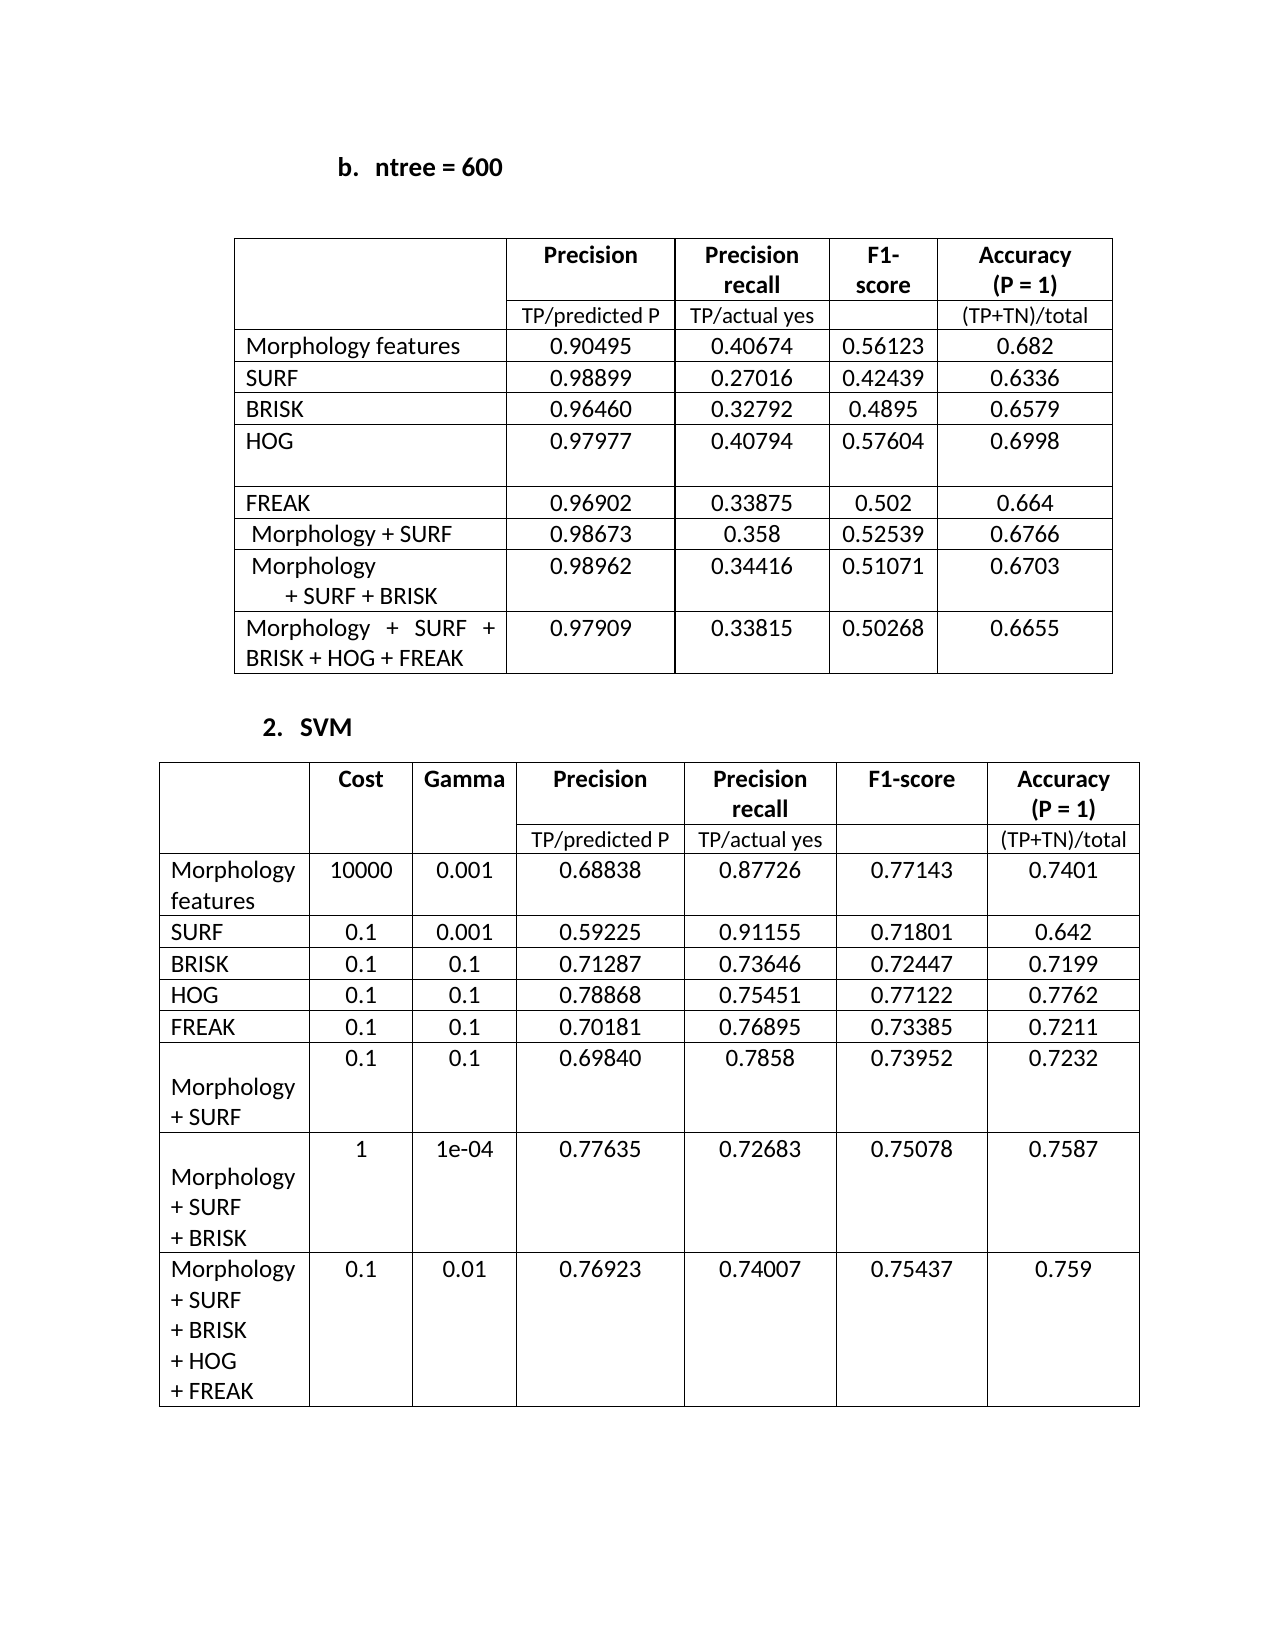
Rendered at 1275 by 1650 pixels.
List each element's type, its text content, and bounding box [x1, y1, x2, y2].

table_cell 10000 [310, 854, 412, 915]
table_cell SURF [160, 916, 309, 947]
table_cell 0.77143 [837, 854, 987, 915]
table_cell 0.7232 [988, 1043, 1139, 1132]
table_header Gamma [413, 763, 516, 853]
table_cell 0.73952 [837, 1043, 987, 1132]
table_cell TP/actual yes [685, 825, 836, 853]
table_cell FREAK [235, 487, 506, 517]
table_cell 0.7858 [685, 1043, 836, 1132]
table_cell TP/predicted P [507, 301, 674, 329]
table_header Precision recall [676, 239, 829, 300]
table_cell 0.34416 [676, 550, 829, 611]
table_cell BRISK [235, 393, 506, 424]
table_cell Morphology features [235, 330, 506, 361]
table_cell 0.1 [310, 1043, 412, 1132]
table_header [160, 763, 309, 853]
table_cell FREAK [160, 1011, 309, 1042]
table_cell Morphology + SURF [235, 519, 506, 549]
table_cell 0.33815 [676, 612, 829, 673]
table_cell (TP+TN)/total [938, 301, 1112, 329]
table_cell Morphology features [160, 854, 309, 915]
table_cell 0.74007 [685, 1253, 836, 1406]
table_header Accuracy (P = 1) [938, 239, 1112, 300]
table_cell 0.759 [988, 1253, 1139, 1406]
table_header [235, 239, 506, 329]
table_cell TP/predicted P [517, 825, 684, 853]
table_cell 0.72683 [685, 1133, 836, 1252]
table_cell HOG [235, 425, 506, 486]
table_cell 0.57604 [830, 425, 937, 486]
table_cell 0.75078 [837, 1133, 987, 1252]
table_cell 0.75437 [837, 1253, 987, 1406]
table_cell 0.6703 [938, 550, 1112, 611]
table_cell HOG [160, 980, 309, 1010]
table_header Cost [310, 763, 412, 853]
table_cell (TP+TN)/total [988, 825, 1139, 853]
list ntree = 600 [337, 150, 1125, 183]
table_header Accuracy (P = 1) [988, 763, 1139, 824]
table_cell TP/actual yes [676, 301, 829, 329]
table_cell 0.98962 [507, 550, 674, 611]
table_cell Morphology + SURF + BRISK + HOG + FREAK [235, 612, 506, 673]
table_cell 0.76923 [517, 1253, 684, 1406]
table_cell [837, 825, 987, 853]
table_cell 0.7401 [988, 854, 1139, 915]
table_cell 0.87726 [685, 854, 836, 915]
table_cell Morphology + SURF + BRISK [235, 550, 506, 611]
table_cell 0.001 [413, 854, 516, 915]
table_cell 0.68838 [517, 854, 684, 915]
table_cell 0.97909 [507, 612, 674, 673]
table_cell Morphology + SURF [160, 1043, 309, 1132]
table_cell 0.69840 [517, 1043, 684, 1132]
list SVM [262, 710, 1125, 743]
table_cell 0.51071 [830, 550, 937, 611]
table_cell SURF [235, 362, 506, 392]
table_cell 0.01 [413, 1253, 516, 1406]
table_cell 0.6655 [938, 612, 1112, 673]
table_header Precision recall [685, 763, 836, 824]
table_cell Morphology + SURF + BRISK [160, 1133, 309, 1252]
table_cell 0.77635 [517, 1133, 684, 1252]
table_cell 0.1 [413, 1043, 516, 1132]
table_header F1-score [830, 239, 937, 300]
table_cell 0.97977 [507, 425, 674, 486]
table_cell [830, 301, 937, 329]
table_cell 0.7587 [988, 1133, 1139, 1252]
table_cell 0.50268 [830, 612, 937, 673]
table_cell 1 [310, 1133, 412, 1252]
table_header Precision [507, 239, 674, 300]
table_cell Morphology + SURF + BRISK + HOG + FREAK [160, 1253, 309, 1406]
table_cell 0.1 [310, 1253, 412, 1406]
table_cell 0.40794 [676, 425, 829, 486]
table_cell 1e-04 [413, 1133, 516, 1252]
table_header F1-score [837, 763, 987, 824]
table_cell BRISK [160, 948, 309, 978]
table_header Precision [517, 763, 684, 824]
